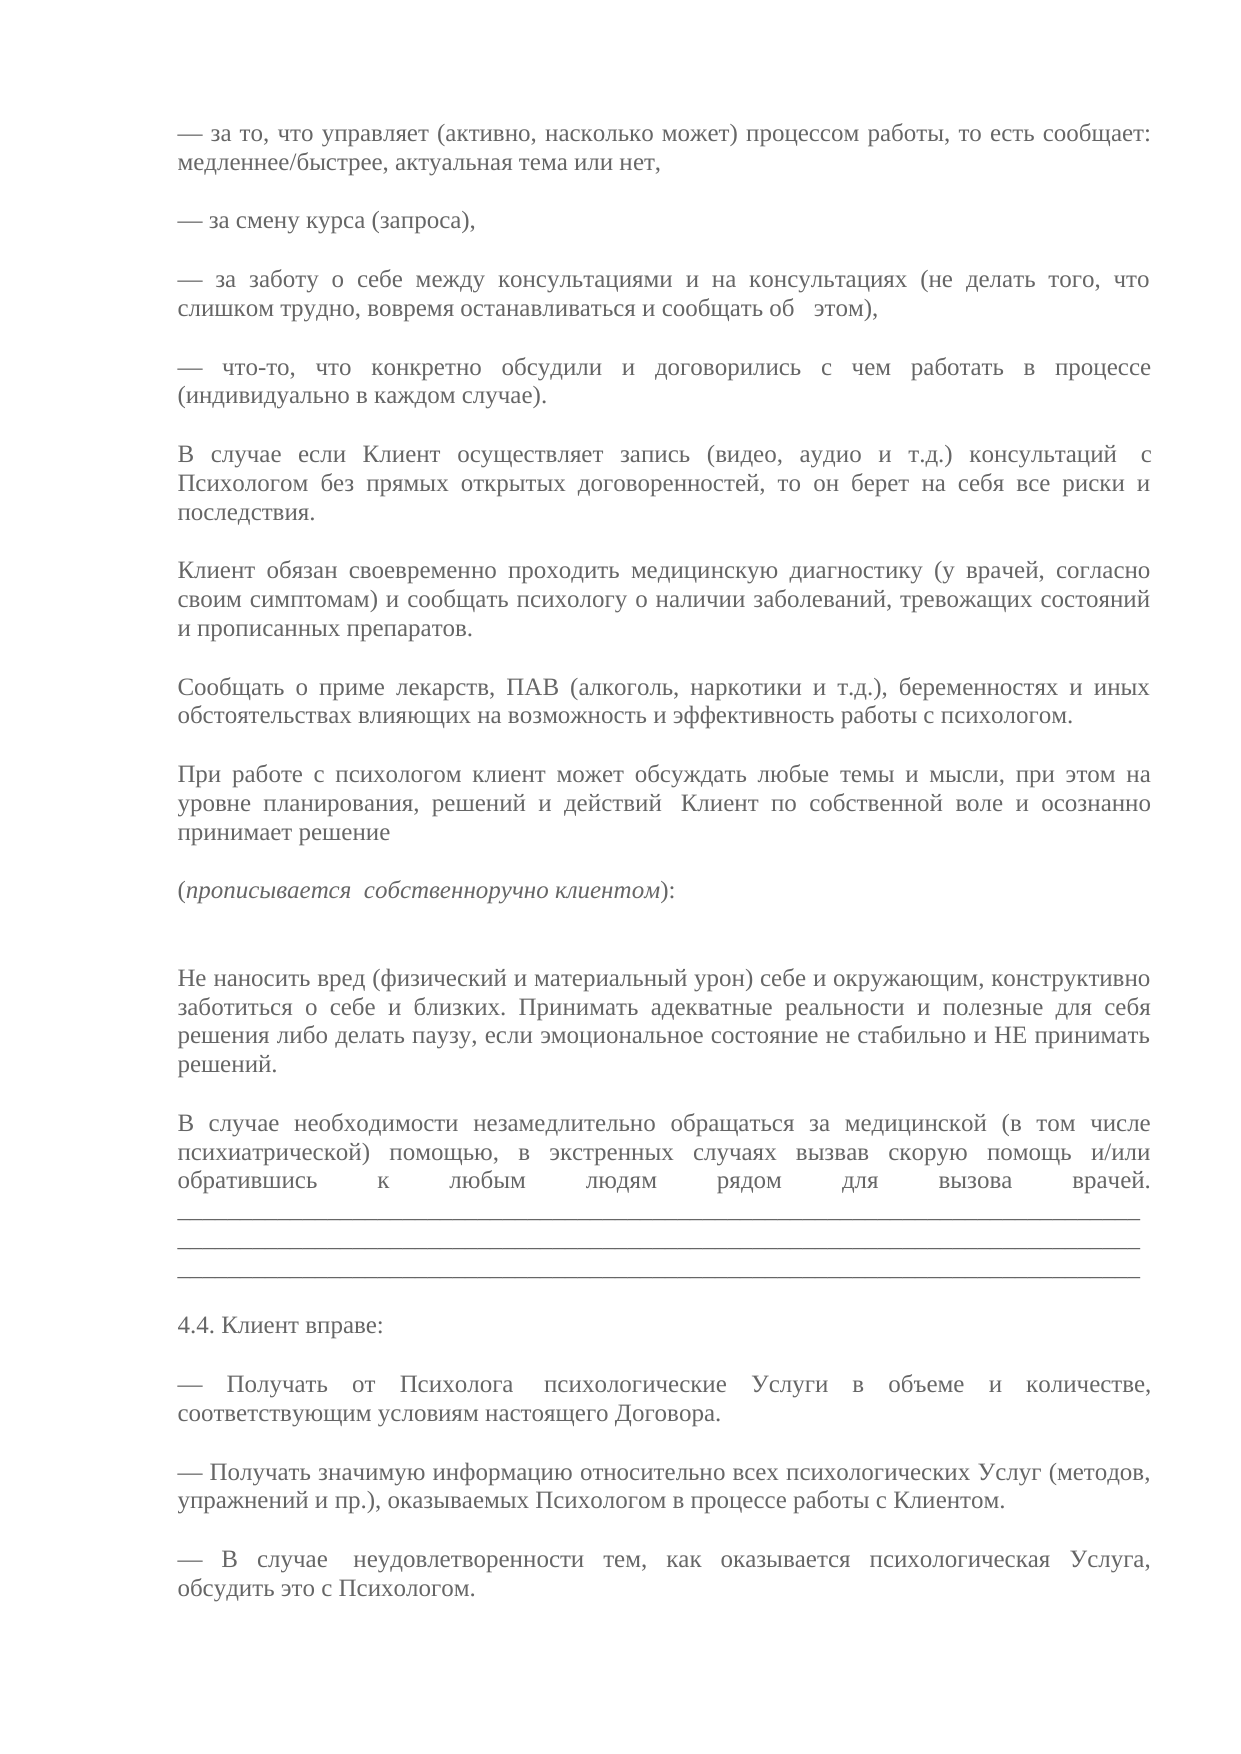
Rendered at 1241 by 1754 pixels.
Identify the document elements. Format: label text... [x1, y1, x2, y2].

text При работе с психологом клиент может обсуждать любые темы и мысли, при этом на уровне планирования, решений и действий Клиент по собственной воле и осознанно принимает решение [177, 759, 1152, 846]
text — В случае неудовлетворенности тем, как оказывается психологическая Услуга, обсудить это с Психологом. [177, 1544, 1152, 1602]
text — Получать от Психолога психологические Услуги в объеме и количестве, соответствующим условиям настоящего Договора. [177, 1369, 1152, 1427]
text (прописывается собственноручно клиентом): [177, 876, 1152, 904]
text В случае необходимости незамедлительно обращаться за медицинской (в том числе психиатрической) помощью, в экстренных случаях вызвав скорую помощь и/или обратившись к любым людям рядом для вызова врачей. _______________________________________________________________________________________________________________________________________________________________________________________________________________________________________ [177, 1108, 1152, 1281]
text Сообщать о приме лекарств, ПАВ (алкоголь, наркотики и т.д.), беременностях и иных обстоятельствах влияющих на возможность и эффективность работы с психологом. [177, 672, 1152, 729]
text Не наносить вред (физический и материальный урон) себе и окружающим, конструктивно заботиться о себе и близких. Принимать адекватные реальности и полезные для себя решения либо делать паузу, если эмоциональное состояние не стабильно и НЕ принимать решений. [177, 963, 1152, 1078]
text — за заботу о себе между консультациями и на консультациях (не делать того, что слишком трудно, вовремя останавливаться и сообщать об этом), [177, 264, 1152, 322]
text 4.4. Клиент вправе: [177, 1311, 1152, 1339]
text — что-то, что конкретно обсудили и договорились с чем работать в процессе (индивидуально в каждом случае). [177, 352, 1152, 409]
text — за то, что управляет (активно, насколько может) процессом работы, то есть сообщает: медленнее/быстрее, актуальная тема или нет, [177, 118, 1152, 176]
text — за смену курса (запроса), [177, 206, 1152, 234]
text — Получать значимую информацию относительно всех психологических Услуг (методов, упражнений и пр.), оказываемых Психологом в процессе работы с Клиентом. [177, 1457, 1152, 1514]
text В случае если Клиент осуществляет запись (видео, аудио и т.д.) консультаций с Психологом без прямых открытых договоренностей, то он берет на себя все риски и последствия. [177, 439, 1152, 526]
text Клиент обязан своевременно проходить медицинскую диагностику (у врачей, согласно своим симптомам) и сообщать психологу о наличии заболеваний, тревожащих состояний и прописанных препаратов. [177, 556, 1152, 642]
